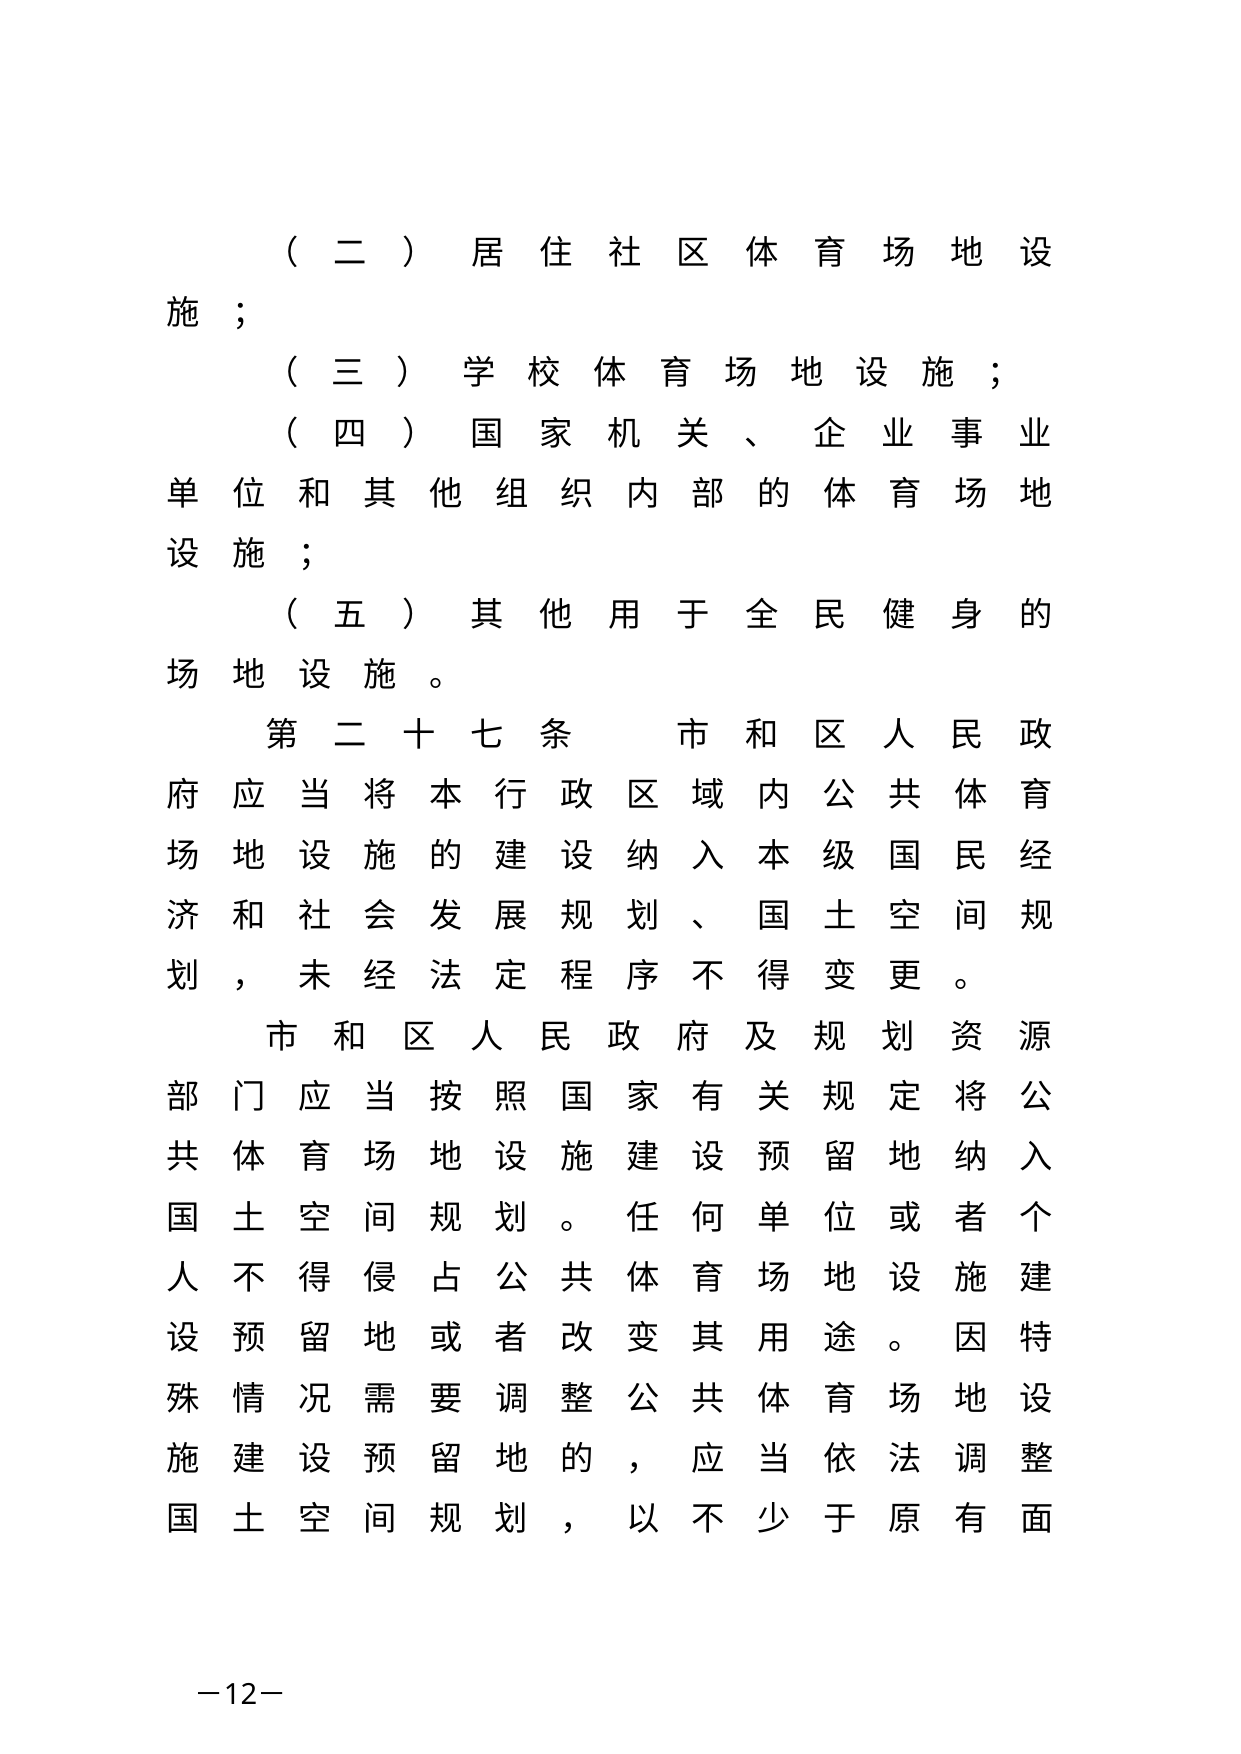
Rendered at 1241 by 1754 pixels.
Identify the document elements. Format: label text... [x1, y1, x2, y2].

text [167, 1003, 1085, 1546]
text （二）居住社区体育场地设施； [167, 219, 1085, 340]
text （四）国家机关、企业事业单位和其他组织内部的体育场地设施； [167, 400, 1085, 581]
text （三）学校体育场地设施； [167, 340, 1085, 400]
text （五）其他用于全民健身的场地设施。 [167, 581, 1085, 702]
text 第二十七条 市和区人民政府应当将本行政区域内公共体育场地设施的建设纳入本级国民经济和社会发展规划、国土空间规划，未经法定程序不得变更。 [167, 702, 1085, 1003]
